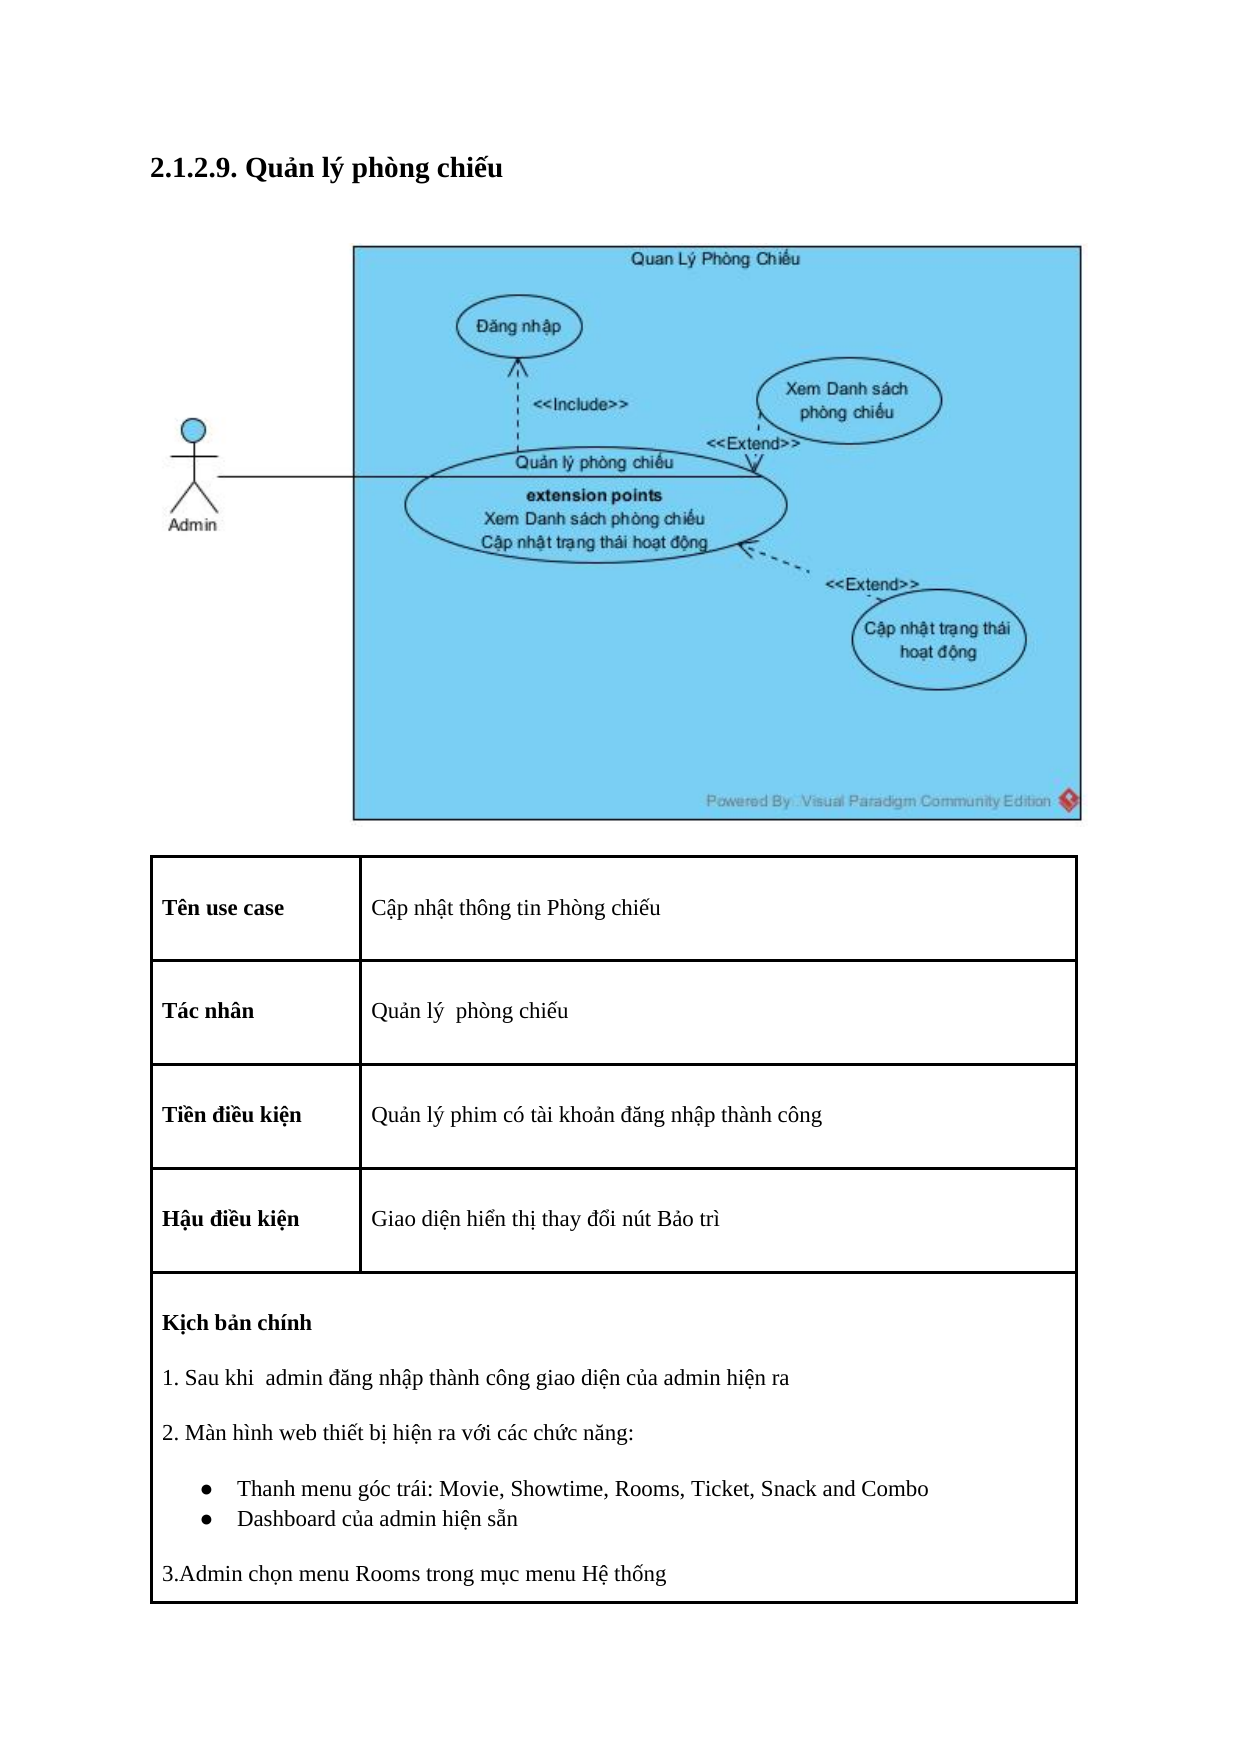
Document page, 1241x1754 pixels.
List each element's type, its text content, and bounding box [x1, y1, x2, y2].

subtitle 2.1.2.9. Quản lý phòng chiếu [150, 150, 1090, 183]
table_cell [153, 1274, 1075, 1601]
table_cell Hậu điều kiện [153, 1170, 359, 1271]
picture [150, 243, 1088, 827]
table_header Cập nhật thông tin Phòng chiếu [362, 858, 1075, 959]
table_cell Tác nhân [153, 962, 359, 1063]
table_cell Quản lý phòng chiếu [362, 962, 1075, 1063]
table_cell Quản lý phim có tài khoản đăng nhập thành công [362, 1066, 1075, 1167]
table_cell Giao diện hiển thị thay đổi nút Bảo trì [362, 1170, 1075, 1271]
table_cell Tiền điều kiện [153, 1066, 359, 1167]
table_header Tên use case [153, 858, 359, 959]
